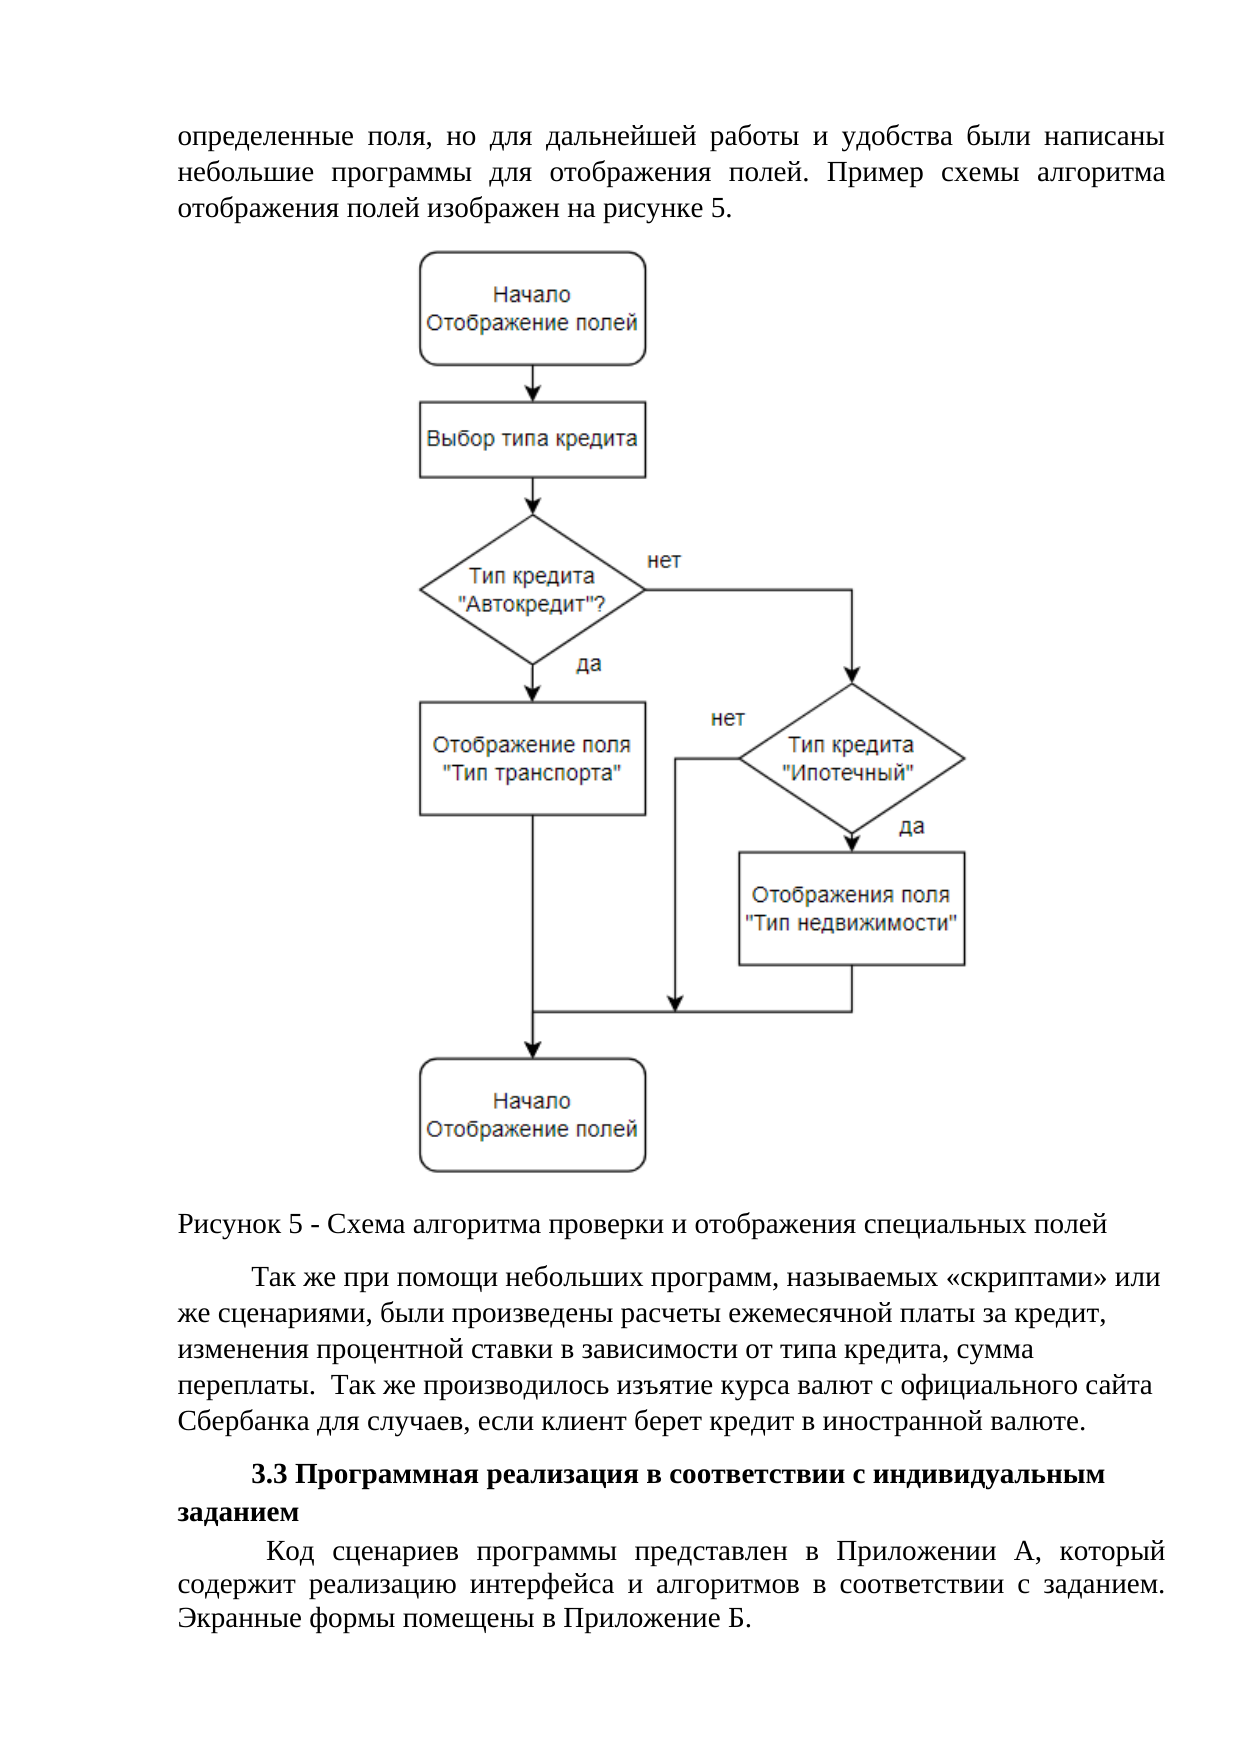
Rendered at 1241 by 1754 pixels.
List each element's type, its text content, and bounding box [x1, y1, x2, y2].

text Так же при помощи небольших программ, называемых «скриптами» или же сценариями, были произведены расчеты ежемесячной платы за кредит, изменения процентной ставки в зависимости от типа кредита, сумма переплаты. Так же производилось изъятие курса валют с официального сайта Сбербанка для случаев, если клиент берет кредит в иностранной валюте. [177, 1259, 1167, 1437]
picture [357, 243, 986, 1187]
text Рисунок 5 - Схема алгоритма проверки и отображения специальных полей [177, 1206, 1167, 1239]
text Код сценариев программы представлен в Приложении А, который содержит реализацию интерфейса и алгоритмов в соответствии с заданием. Экранные формы помещены в Приложение Б. [177, 1533, 1167, 1634]
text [177, 118, 1167, 224]
subtitle 3.3 Программная реализация в соответствии с индивидуальным заданием [177, 1456, 1167, 1528]
